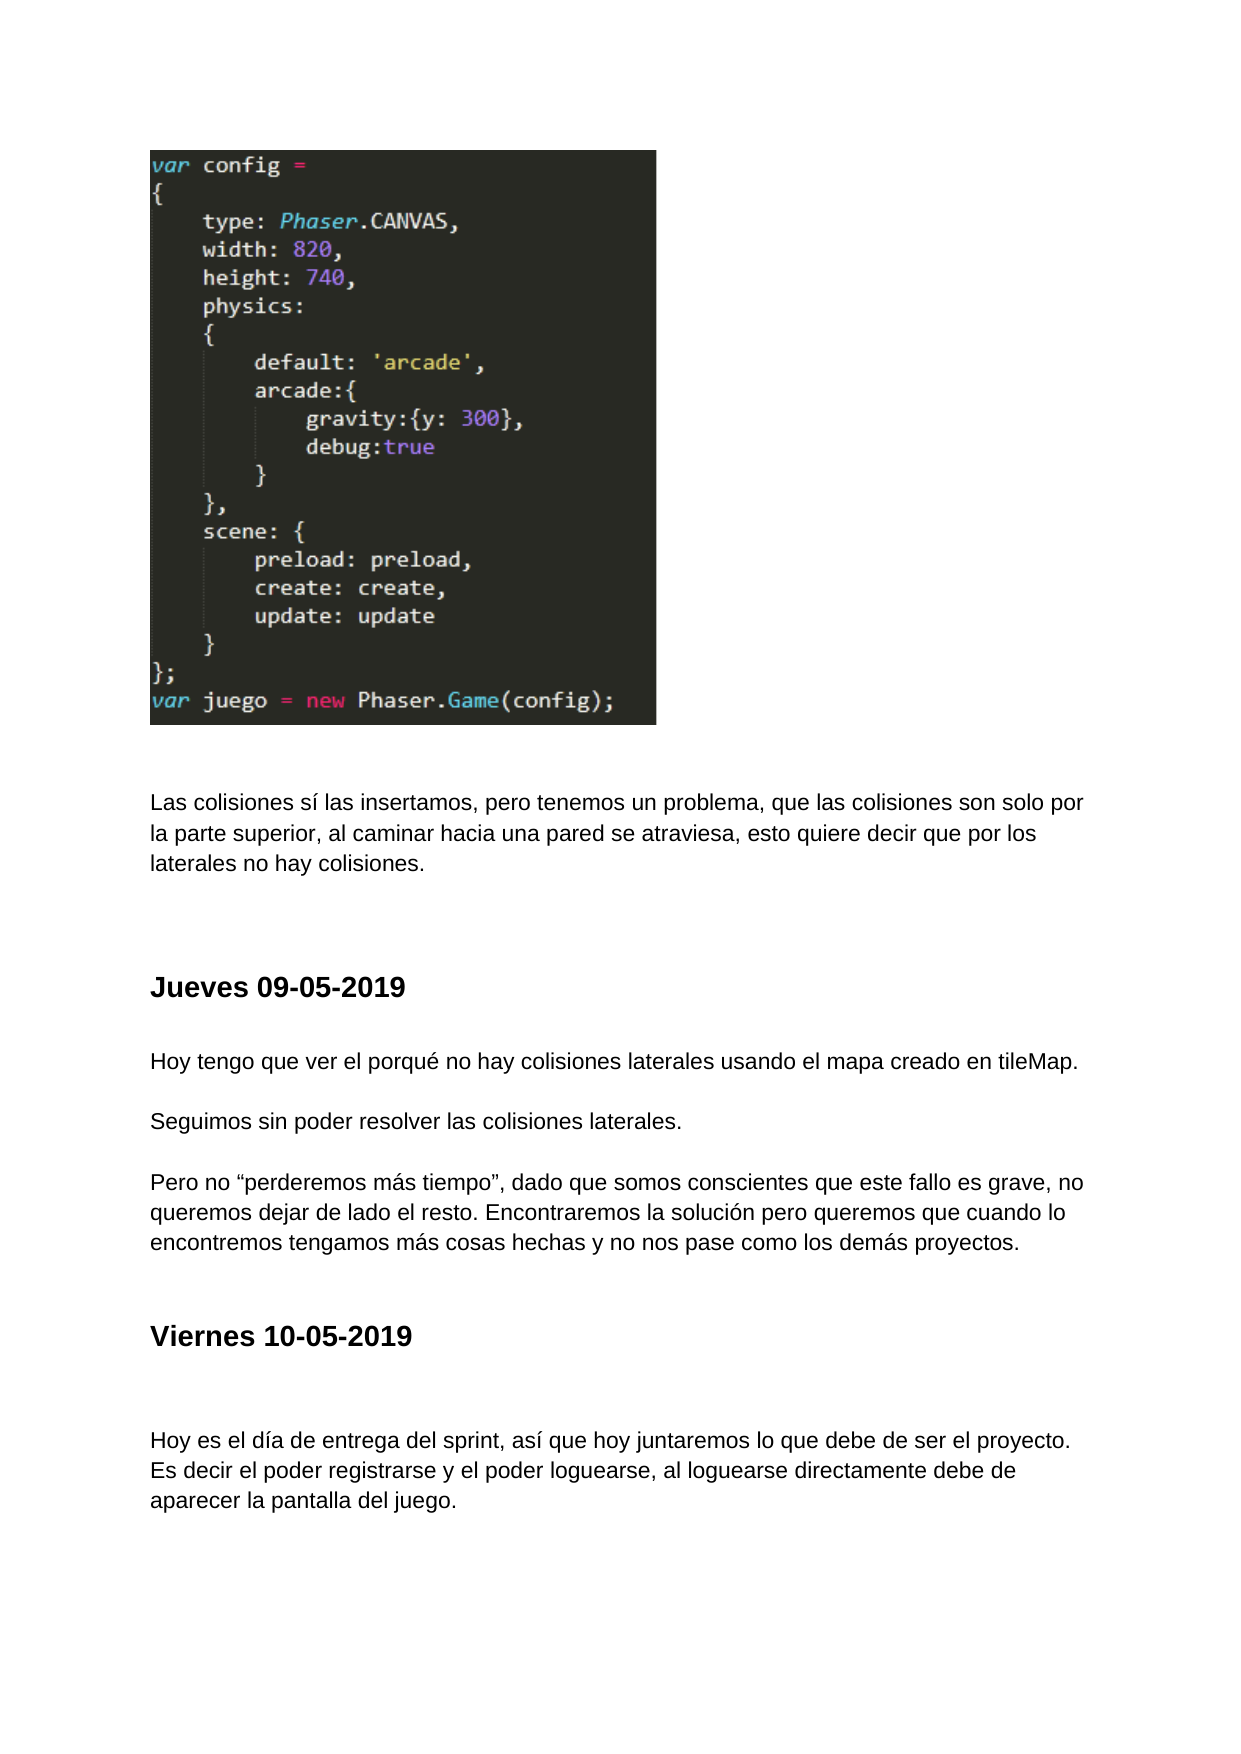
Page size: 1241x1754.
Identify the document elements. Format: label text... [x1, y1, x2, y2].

text Pero no “perderemos más tiempo”, dado que somos conscientes que este fallo es grave, no queremos dejar de lado el resto. Encontraremos la solución pero queremos que cuando lo encontremos tengamos más cosas hechas y no nos pase como los demás proyectos. [150, 1168, 1090, 1255]
text Las colisiones sí las insertamos, pero tenemos un problema, que las colisiones son solo por la parte superior, al caminar hacia una pared se atraviesa, esto quiere decir que por los laterales no hay colisiones. [150, 789, 1090, 876]
picture [150, 150, 657, 725]
text Es decir el poder registrarse y el poder loguearse, al loguearse directamente debe de aparecer la pantalla del juego. [150, 1457, 1090, 1513]
text Hoy tengo que ver el porqué no hay colisiones laterales usando el mapa creado en tileMap. [150, 1048, 1090, 1074]
text Hoy es el día de entrega del sprint, así que hoy juntaremos lo que debe de ser el proyecto. [150, 1427, 1090, 1453]
text Jueves 09-05-2019 [150, 971, 1090, 1004]
text Seguimos sin poder resolver las colisiones laterales. [150, 1108, 1090, 1134]
text Viernes 10-05-2019 [150, 1319, 1090, 1353]
